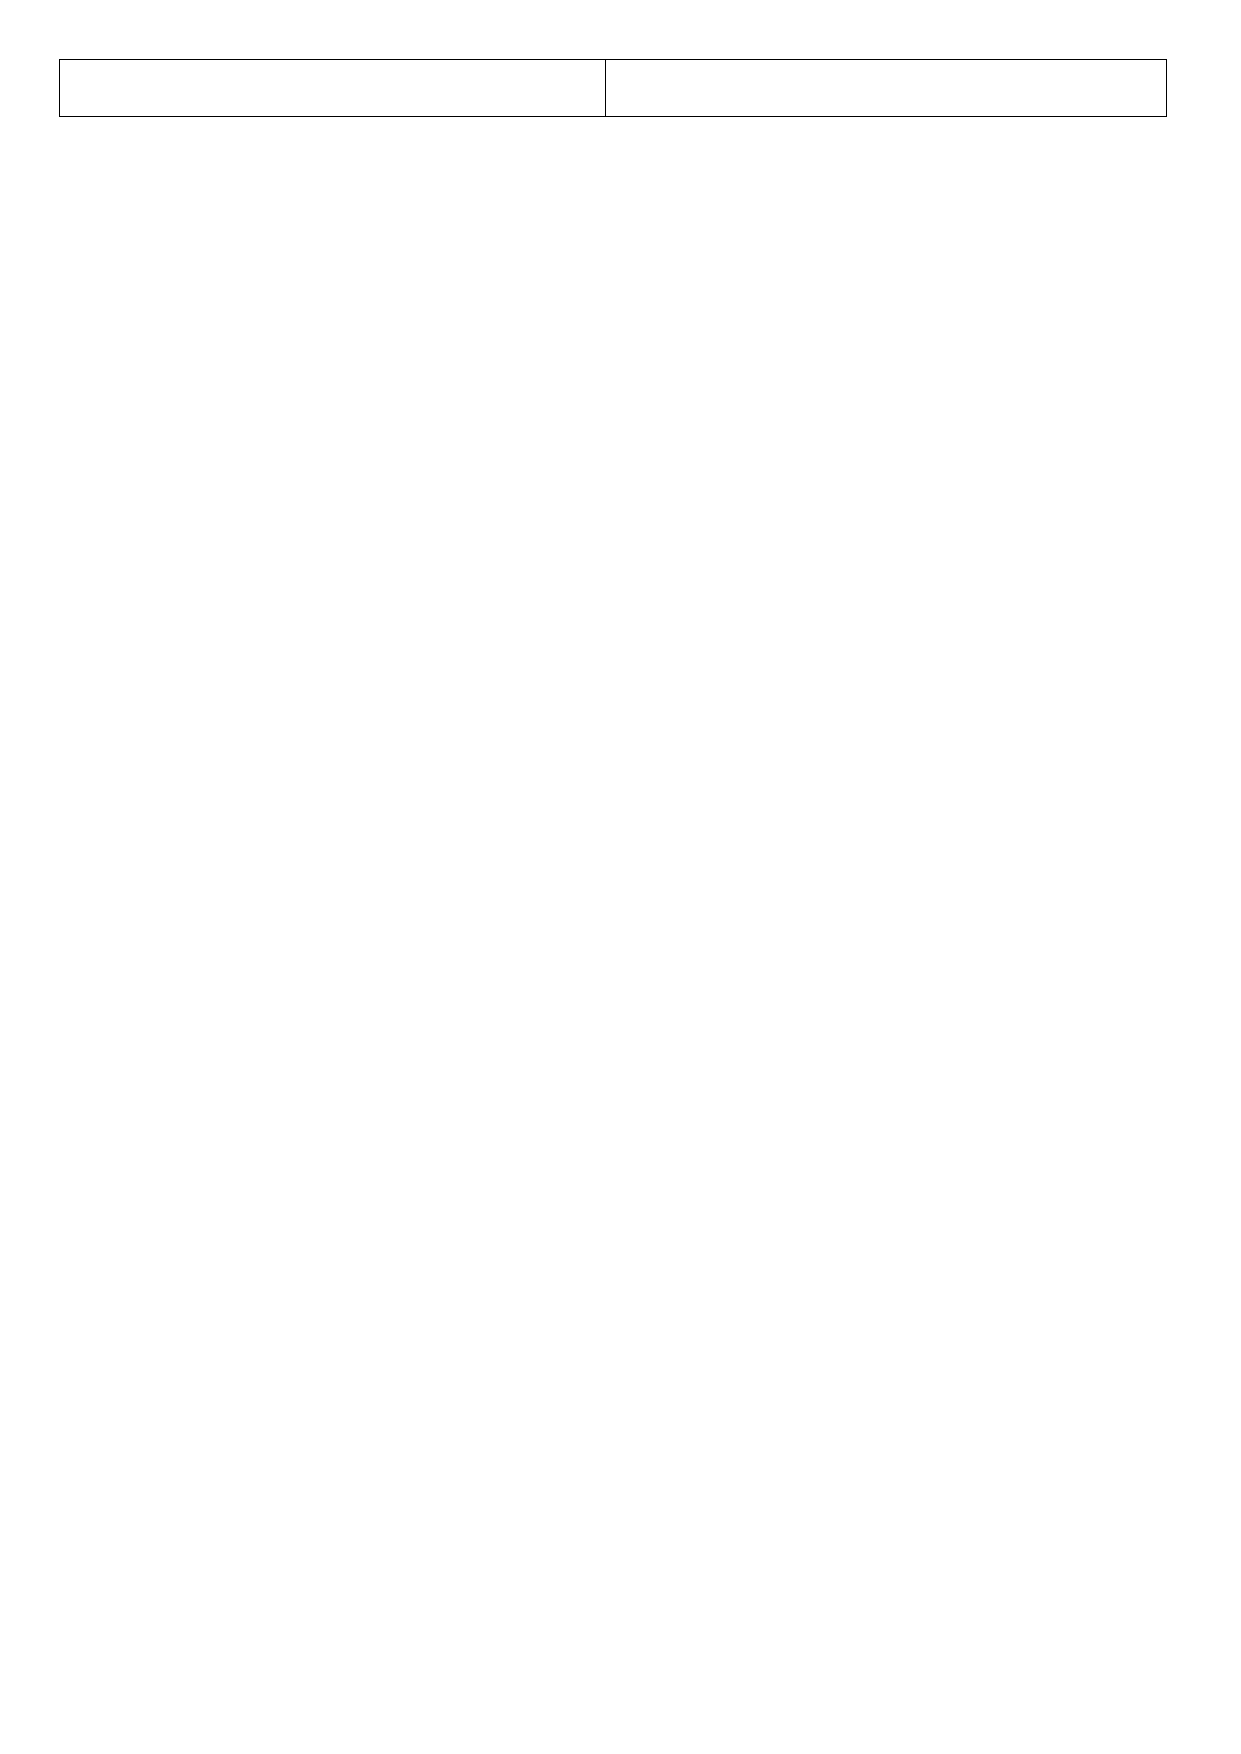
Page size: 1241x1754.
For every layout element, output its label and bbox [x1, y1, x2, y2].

table_cell [60, 60, 605, 116]
table_cell [606, 60, 1166, 116]
